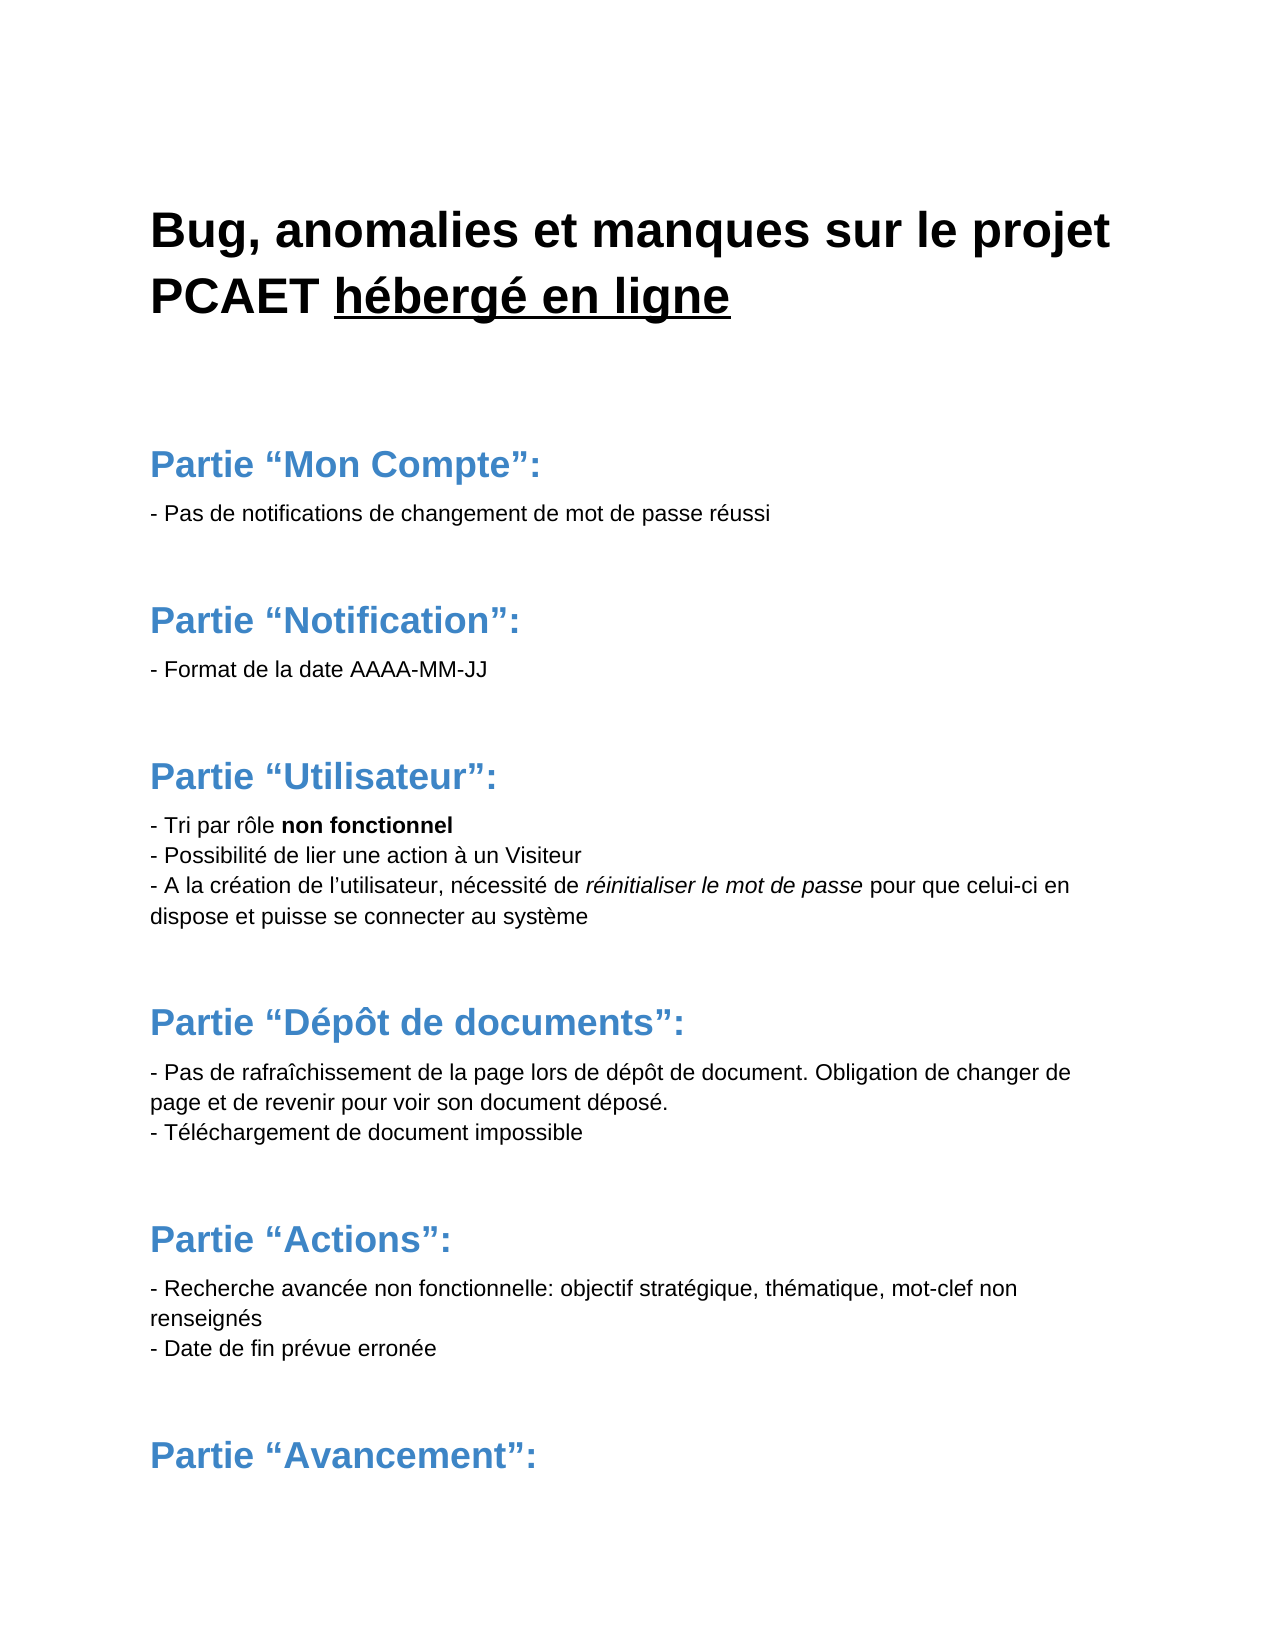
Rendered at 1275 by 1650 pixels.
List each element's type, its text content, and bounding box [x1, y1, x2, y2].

text - Format de la date AAAA-MM-JJ [150, 656, 1125, 683]
text - Pas de rafraîchissement de la page lors de dépôt de document. Obligation de changer de page et de revenir pour voir son document déposé. [150, 1058, 1125, 1115]
subtitle Partie “Avancement”: [150, 1433, 1125, 1476]
text - Date de fin prévue erronée [150, 1335, 1125, 1362]
text - A la création de l’utilisateur, nécessité de réinitialiser le mot de passe pour que celui-ci en dispose et puisse se connecter au système [150, 872, 1125, 929]
subtitle Partie “Dépôt de documents”: [150, 1001, 1125, 1044]
text - Tri par rôle non fonctionnel [150, 812, 1125, 838]
text - Pas de notifications de changement de mot de passe réussi [150, 500, 1125, 527]
subtitle Partie “Mon Compte”: [150, 442, 1125, 486]
subtitle Partie “Utilisateur”: [150, 754, 1125, 797]
subtitle Bug, anomalies et manques sur le projet PCAET hébergé en ligne [150, 200, 1125, 323]
subtitle Partie “Notification”: [150, 598, 1125, 641]
subtitle Partie “Actions”: [150, 1217, 1125, 1260]
text - Possibilité de lier une action à un Visiteur [150, 842, 1125, 869]
text - Téléchargement de document impossible [150, 1119, 1125, 1145]
text - Recherche avancée non fonctionnelle: objectif stratégique, thématique, mot-clef non renseignés [150, 1275, 1125, 1331]
